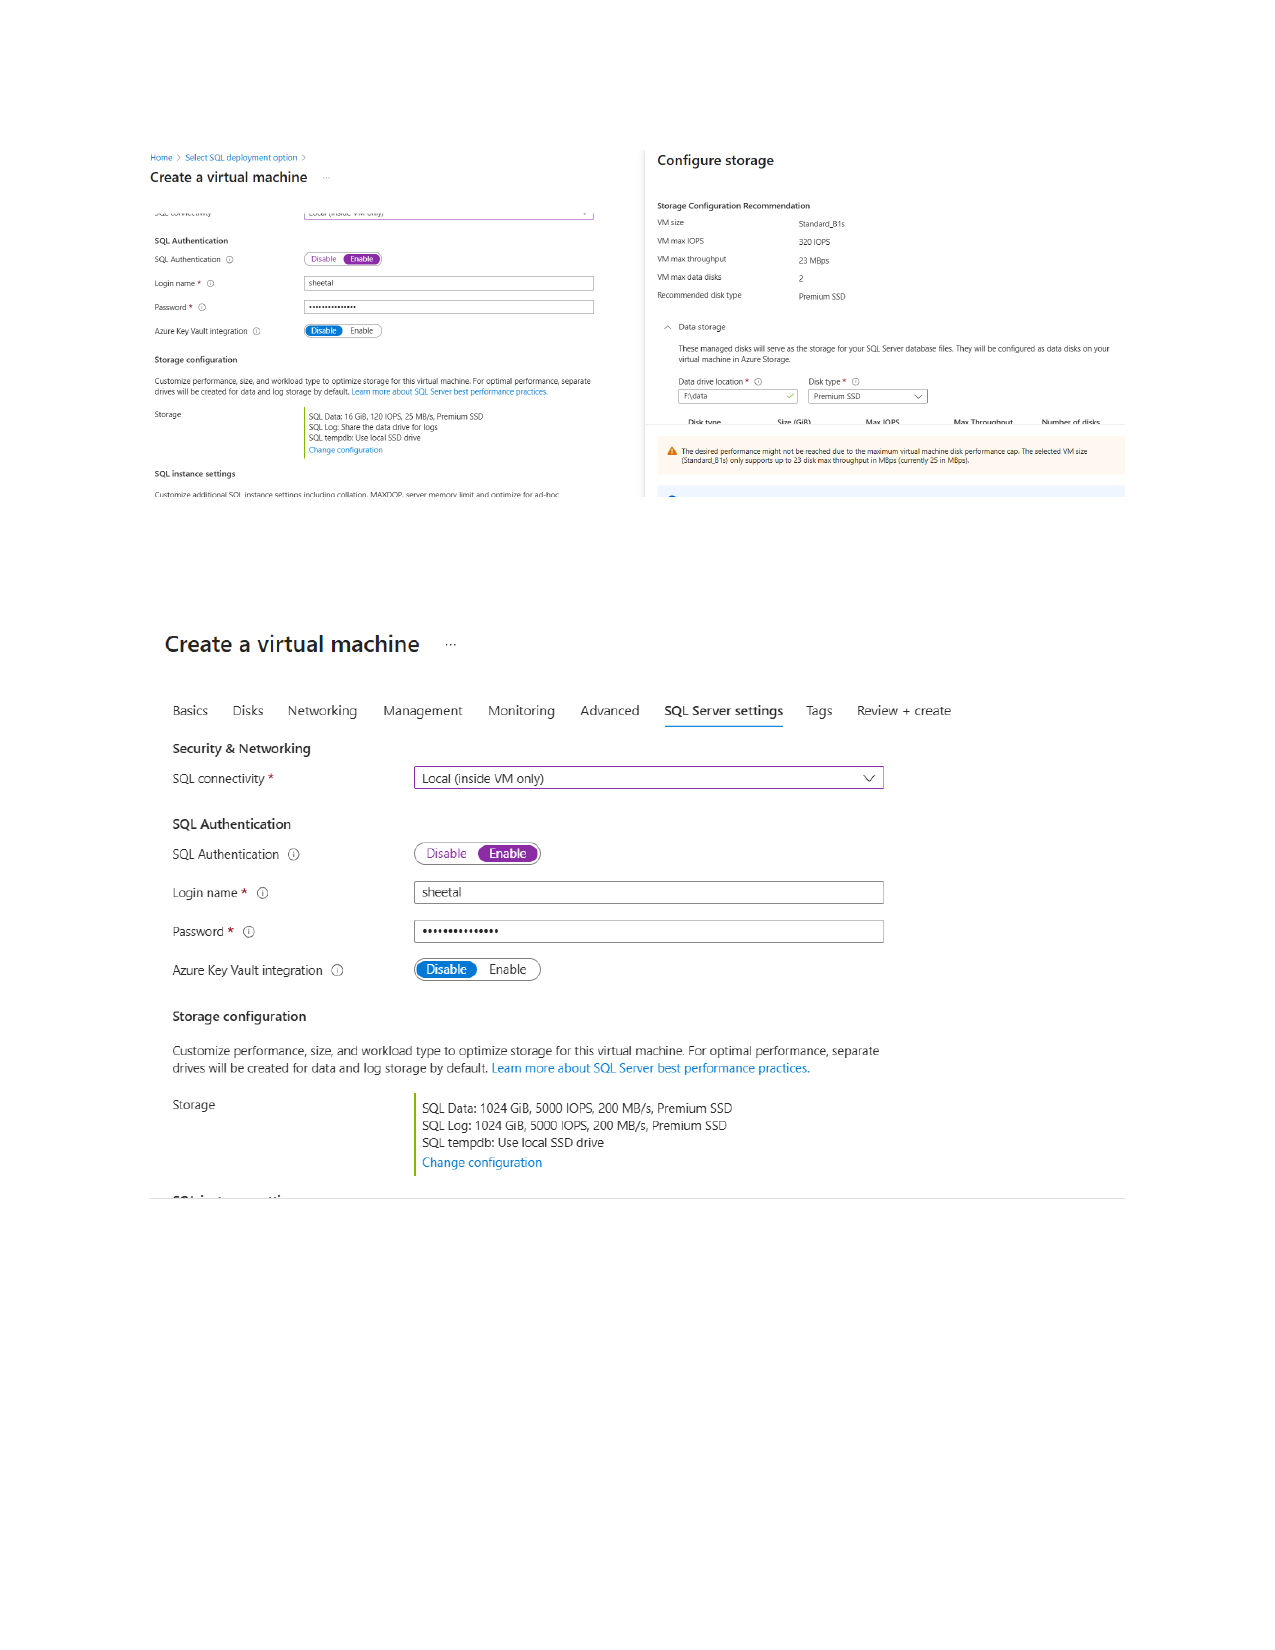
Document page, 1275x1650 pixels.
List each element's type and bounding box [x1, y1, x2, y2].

picture [150, 150, 1125, 497]
picture [150, 630, 1125, 1218]
